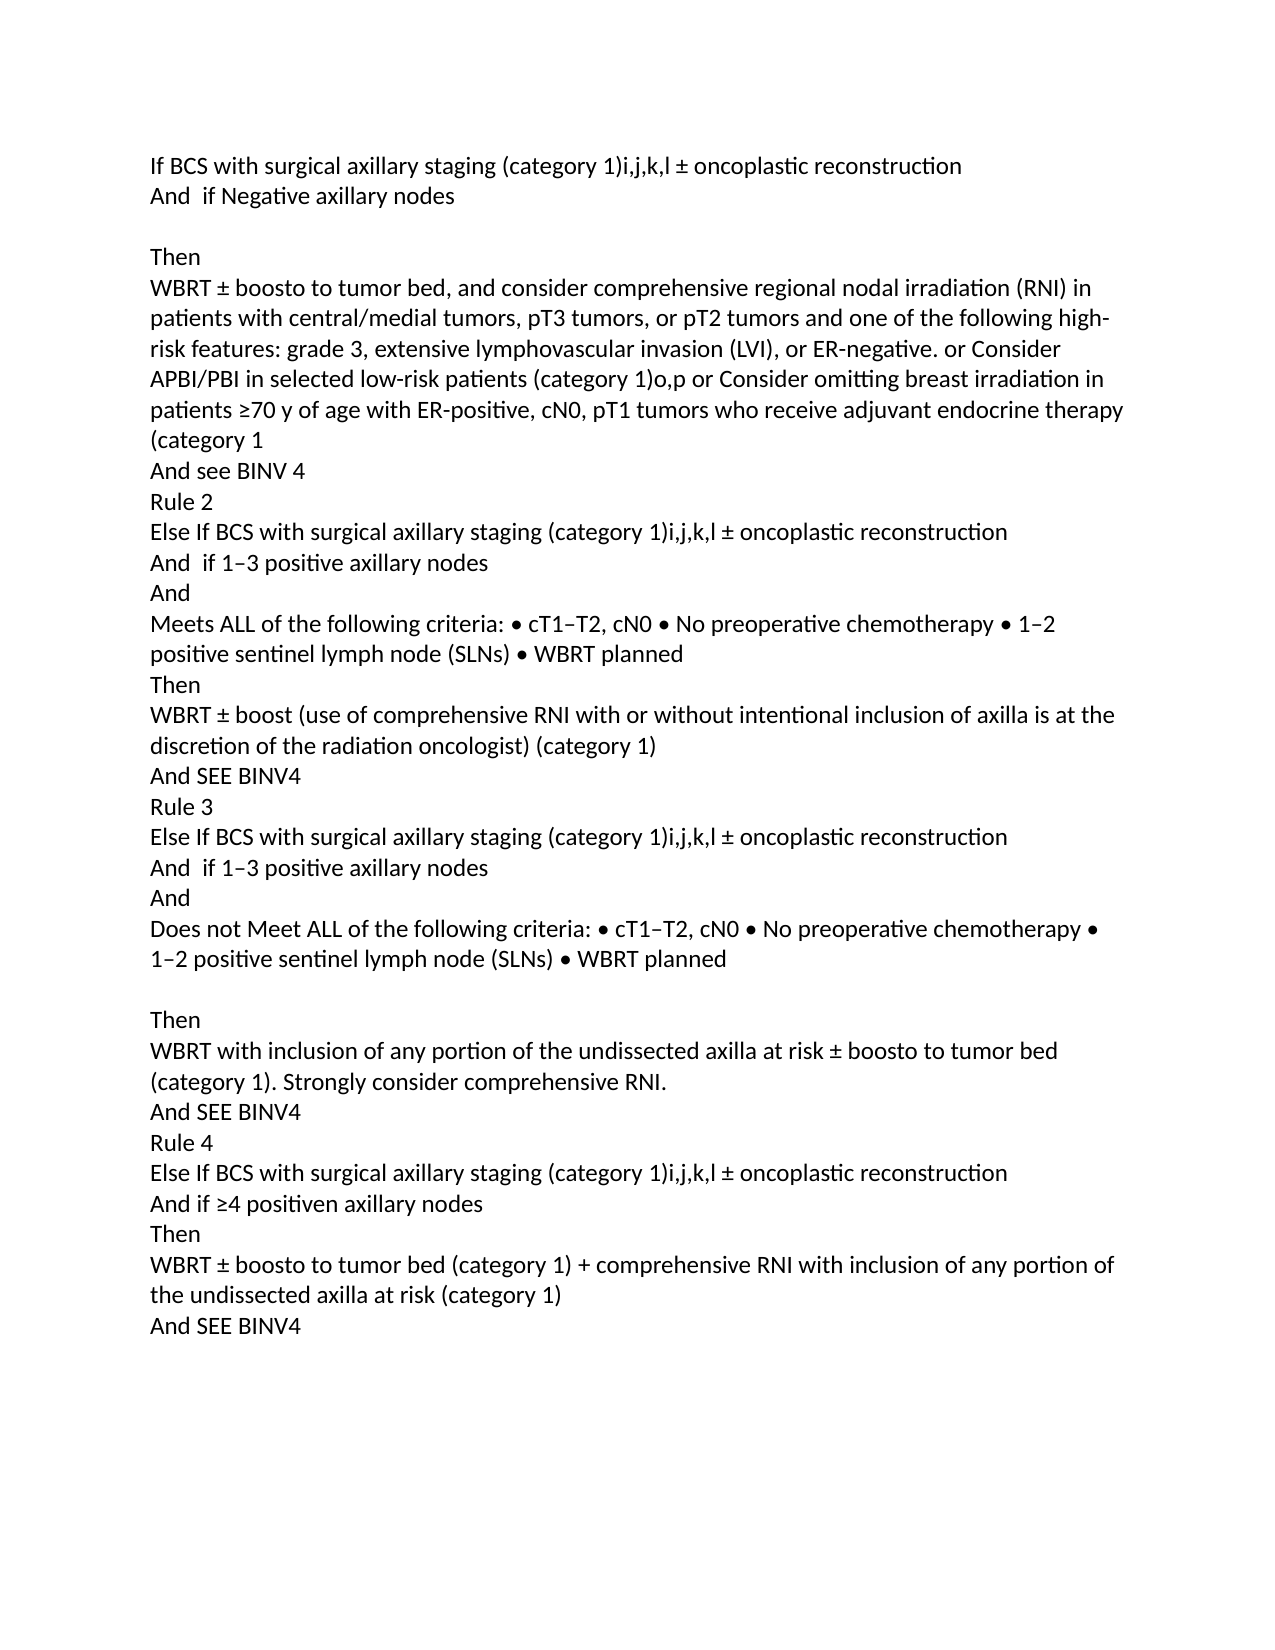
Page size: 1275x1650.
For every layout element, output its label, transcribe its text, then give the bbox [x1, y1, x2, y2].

text Then [150, 1004, 1125, 1035]
text Then [150, 242, 1125, 272]
text And see BINV 4 [150, 455, 1125, 486]
text And SEE BINV4 [150, 760, 1125, 791]
text And if ≥4 positiven axillary nodes [150, 1188, 1125, 1218]
text Else If BCS with surgical axillary staging (category 1)i,j,k,l ± oncoplastic reconstruction [150, 1157, 1125, 1188]
text Meets ALL of the following criteria: • cT1–T2, cN0 • No preoperative chemotherapy • 1–2 positive sentinel lymph node (SLNs) • WBRT planned [150, 608, 1125, 669]
text Else If BCS with surgical axillary staging (category 1)i,j,k,l ± oncoplastic reconstruction [150, 516, 1125, 547]
text And [150, 577, 1125, 608]
text WBRT ± boosto to tumor bed (category 1) + comprehensive RNI with inclusion of any portion of the undissected axilla at risk (category 1) [150, 1249, 1125, 1310]
text Then [150, 669, 1125, 699]
text Then [150, 1218, 1125, 1249]
text WBRT ± boost (use of comprehensive RNI with or without intentional inclusion of axilla is at the discretion of the radiation oncologist) (category 1) [150, 699, 1125, 760]
text WBRT with inclusion of any portion of the undissected axilla at risk ± boosto to tumor bed (category 1). Strongly consider comprehensive RNI. [150, 1035, 1125, 1096]
text And SEE BINV4 [150, 1096, 1125, 1127]
text Else If BCS with surgical axillary staging (category 1)i,j,k,l ± oncoplastic reconstruction [150, 821, 1125, 852]
text Rule 2 [150, 486, 1125, 516]
text And if 1–3 positive axillary nodes [150, 547, 1125, 577]
text And [150, 882, 1125, 913]
text Rule 4 [150, 1127, 1125, 1157]
text Rule 3 [150, 791, 1125, 821]
text WBRT ± boosto to tumor bed, and consider comprehensive regional nodal irradiation (RNI) in patients with central/medial tumors, pT3 tumors, or pT2 tumors and one of the following high-risk features: grade 3, extensive lymphovascular invasion (LVI), or ER-negative. or Consider APBI/PBI in selected low-risk patients (category 1)o,p or Consider omitting breast irradiation in patients ≥70 y of age with ER-positive, cN0, pT1 tumors who receive adjuvant endocrine therapy (category 1 [150, 272, 1125, 455]
text And if Negative axillary nodes [150, 181, 1125, 211]
text And if 1–3 positive axillary nodes [150, 852, 1125, 882]
text Does not Meet ALL of the following criteria: • cT1–T2, cN0 • No preoperative chemotherapy • 1–2 positive sentinel lymph node (SLNs) • WBRT planned [150, 913, 1125, 974]
text And SEE BINV4 [150, 1310, 1125, 1340]
text If BCS with surgical axillary staging (category 1)i,j,k,l ± oncoplastic reconstruction [150, 150, 1125, 181]
